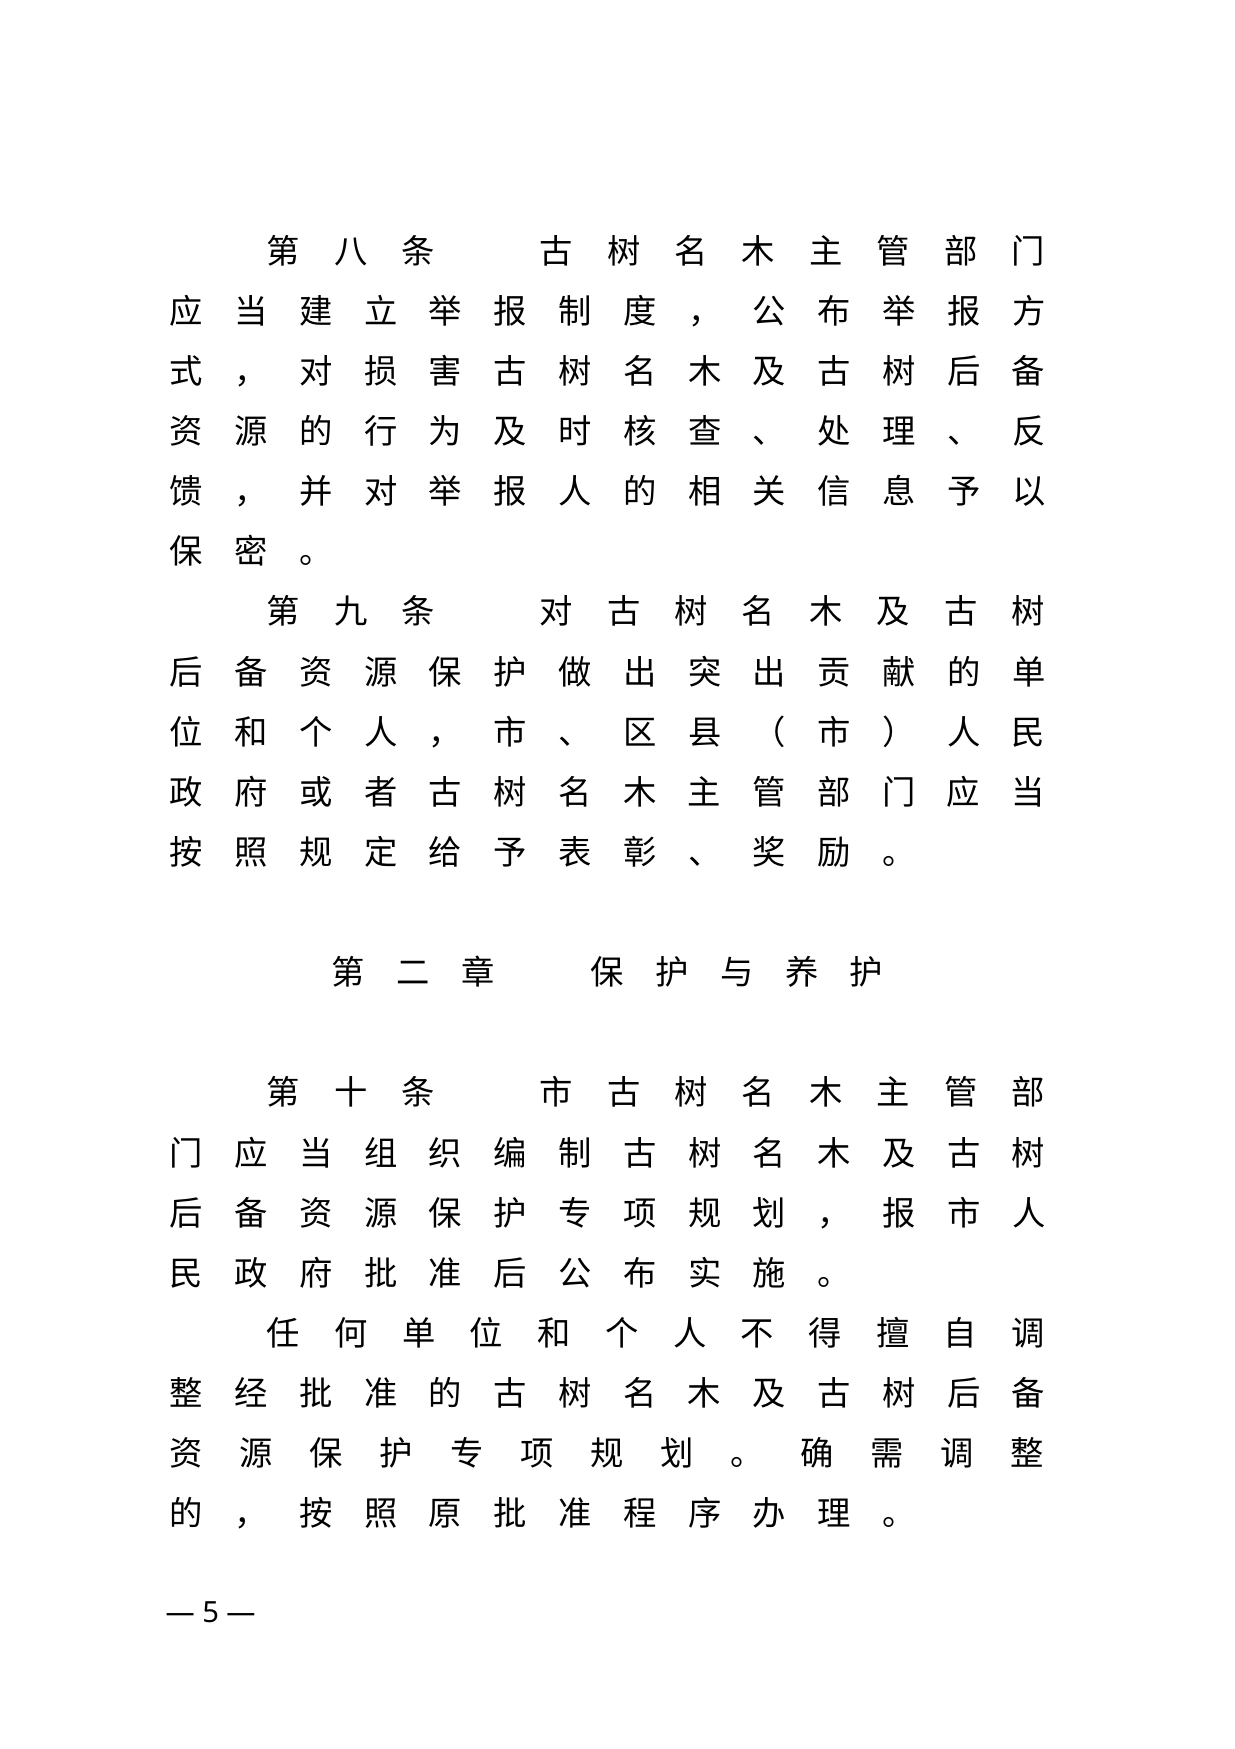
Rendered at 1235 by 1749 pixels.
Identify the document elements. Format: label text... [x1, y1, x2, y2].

text 第九条 对古树名木及古树后备资源保护做出突出贡献的单位和个人，市、区县（市）人民政府或者古树名木主管部门应当按照规定给予表彰、奖励。 [169, 579, 1077, 880]
text 第二章 保护与养护 [169, 940, 1077, 1000]
text 第十条 市古树名木主管部门应当组织编制古树名木及古树后备资源保护专项规划，报市人民政府批准后公布实施。 [169, 1060, 1077, 1301]
text 任何单位和个人不得擅自调整经批准的古树名木及古树后备资源保护专项规划。确需调整的，按照原批准程序办理。 [169, 1301, 1077, 1541]
text 第八条 古树名木主管部门应当建立举报制度，公布举报方式，对损害古树名木及古树后备资源的行为及时核查、处理、反馈，并对举报人的相关信息予以保密。 [169, 219, 1077, 579]
